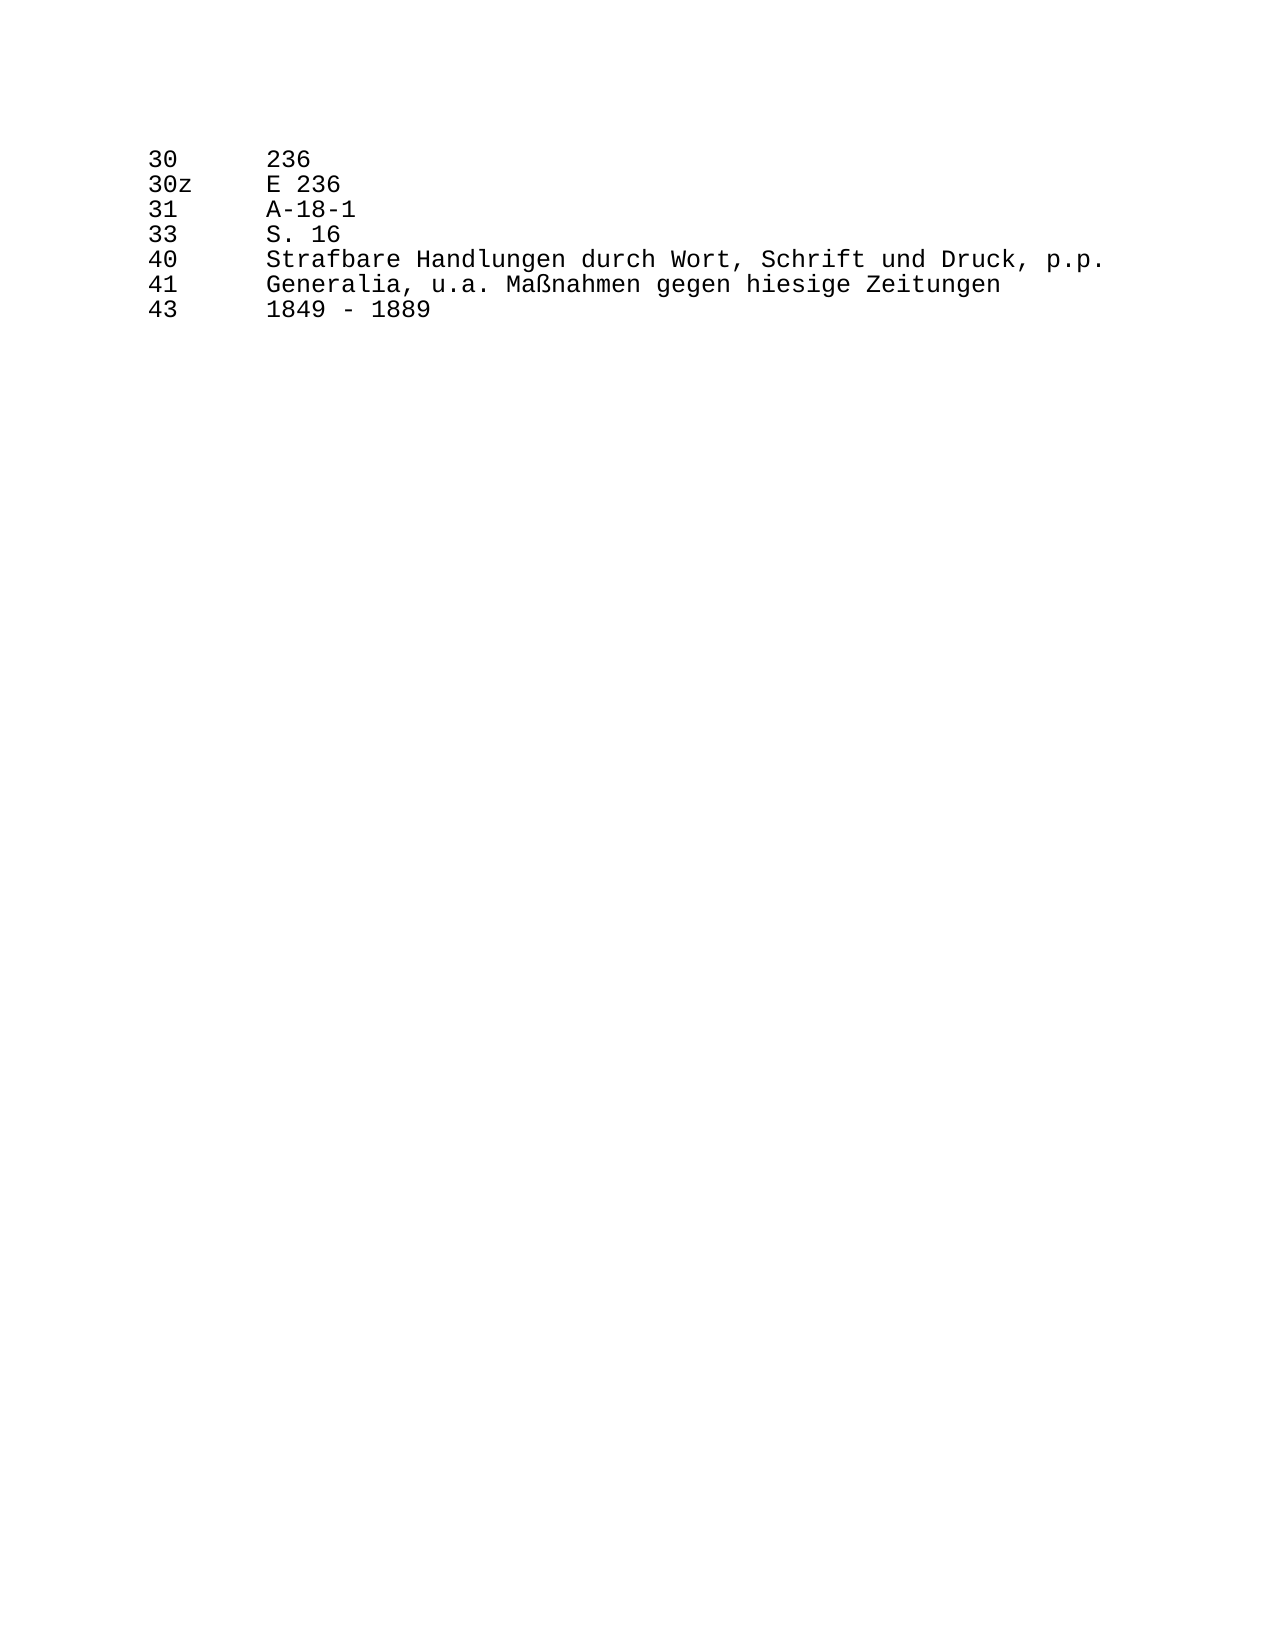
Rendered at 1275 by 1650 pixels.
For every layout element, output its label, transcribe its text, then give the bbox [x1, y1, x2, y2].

text 40 Strafbare Handlungen durch Wort, s[Schrift]s und s[Druck]s, p.p. [148, 248, 1127, 273]
text 30z E 236 [148, 173, 1127, 198]
text 43 1849 - 1889 [148, 298, 1127, 323]
text 41 Generalia, u.a. s[Maßnahmen gegen hiesige s[Zeitung]sen]s [148, 273, 1127, 298]
text 33 S. 16 [148, 223, 1127, 248]
text 31 A-18-1 [148, 198, 1127, 223]
text 30 236 [148, 148, 1127, 173]
